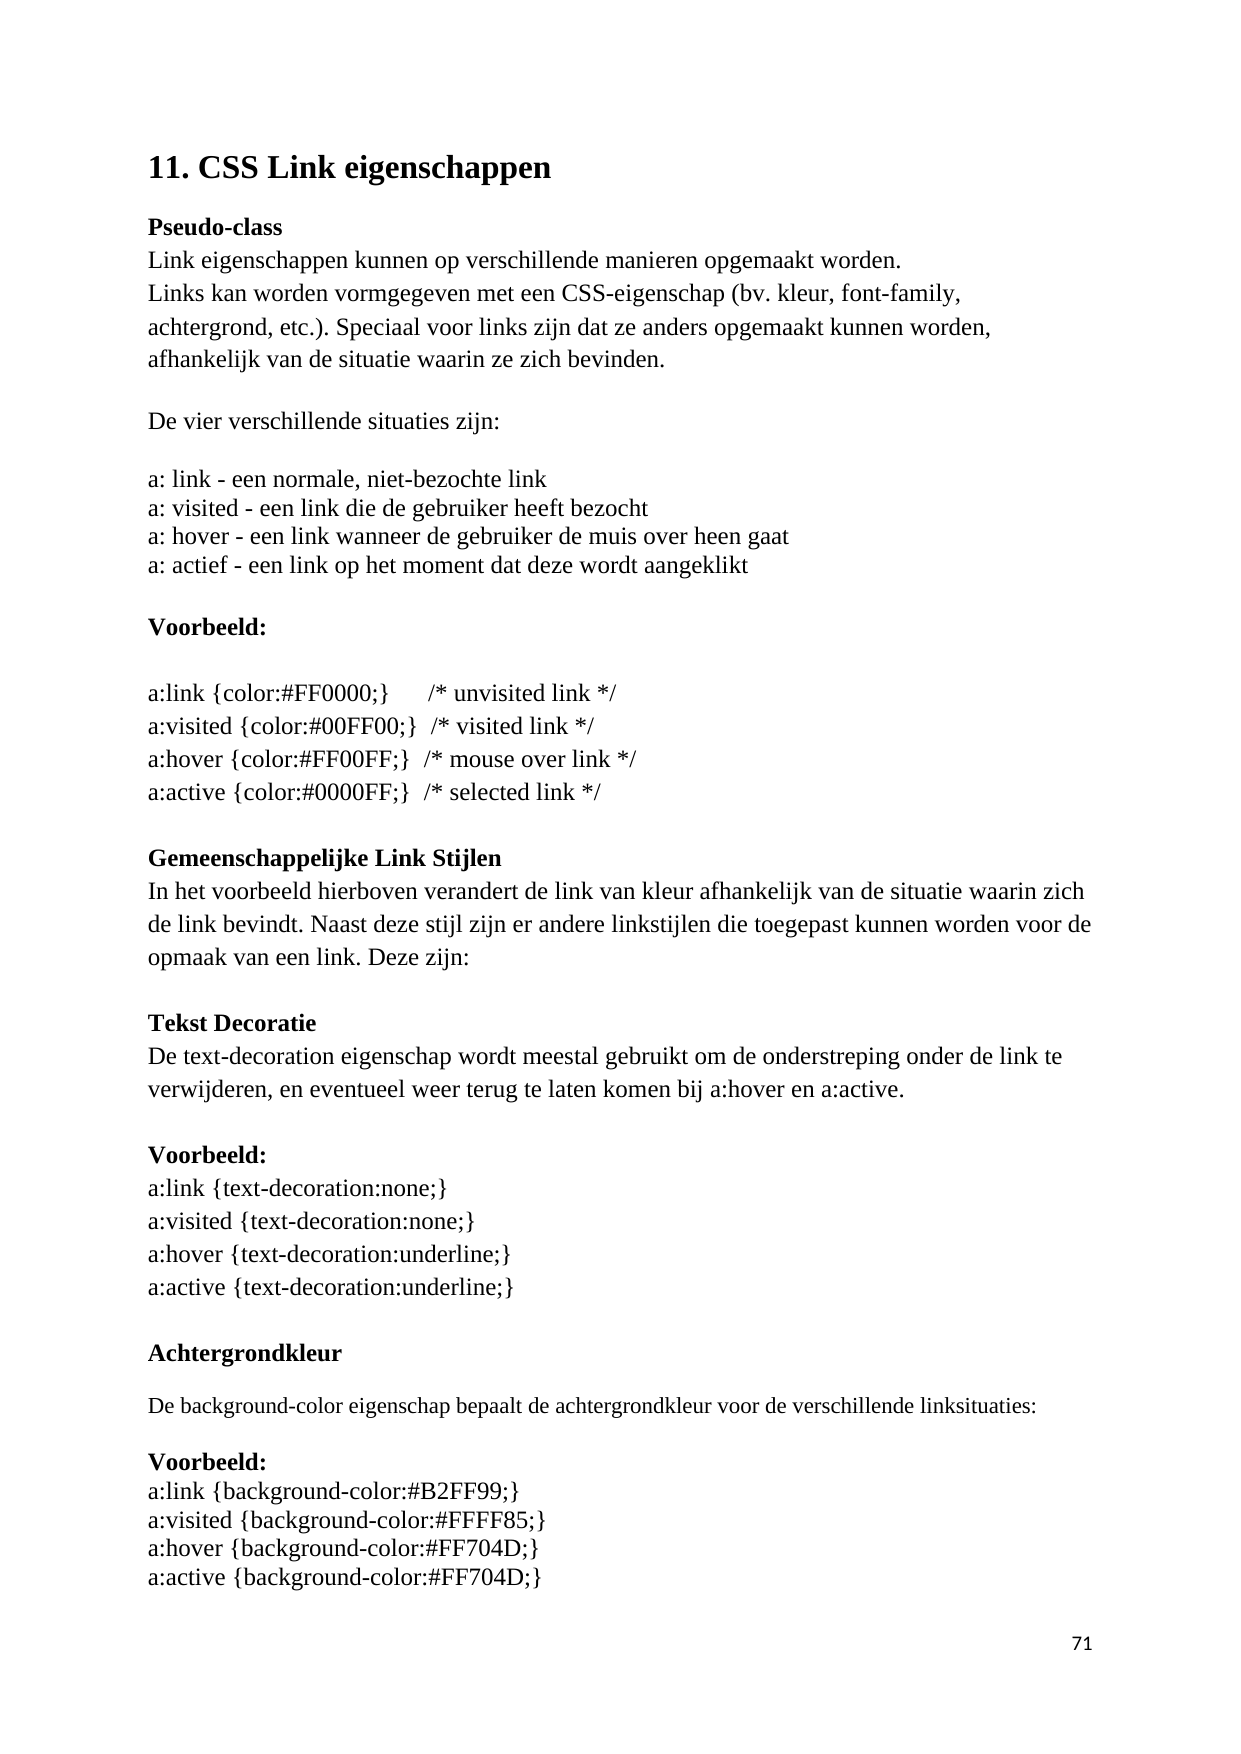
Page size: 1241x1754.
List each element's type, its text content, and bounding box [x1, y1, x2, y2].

text a:link {text-decoration:none;} a:visited {text-decoration:none;} a:hover {text-decoration:underline;} a:active {text-decoration:underline;} [148, 1173, 1093, 1301]
text De background-color eigenschap bepaalt de achtergrondkleur voor de verschillende linksituaties: [148, 1392, 1093, 1418]
text De vier verschillende situaties zijn: [148, 406, 1093, 435]
text Achtergrondkleur [148, 1338, 1093, 1367]
text Link eigenschappen kunnen op verschillende manieren opgemaakt worden. [148, 246, 1093, 274]
text Voorbeeld: [148, 1447, 1093, 1476]
text a:link {color:#FF0000;} /* unvisited link */ a:visited {color:#00FF00;} /* visited link */ a:hover {color:#FF00FF;} /* mouse over link */ a:active {color:#0000FF;} /* selected link */ [148, 678, 1093, 806]
text Gemeenschappelijke Link Stijlen [148, 810, 1093, 872]
text a: visited - een link die de gebruiker heeft bezocht [148, 493, 1093, 521]
text a: hover - een link wanneer de gebruiker de muis over heen gaat [148, 521, 1093, 550]
text a: link - een normale, niet-bezochte link [148, 464, 1093, 493]
text Pseudo-class [148, 212, 1093, 241]
text Voorbeeld: [148, 1140, 1093, 1169]
text Voorbeeld: [148, 612, 1093, 641]
text a: actief - een link op het moment dat deze wordt aangeklikt [148, 550, 1093, 579]
text De text-decoration eigenschap wordt meestal gebruikt om de onderstreping onder de link te verwijderen, en eventueel weer terug te laten komen bij a:hover en a:active. [148, 1041, 1093, 1103]
text a:link {background-color:#B2FF99;} a:visited {background-color:#FFFF85;} a:hover {background-color:#FF704D;} a:active {background-color:#FF704D;} [148, 1476, 1093, 1591]
text In het voorbeeld hierboven verandert de link van kleur afhankelijk van de situatie waarin zich de link bevindt. Naast deze stijl zijn er andere linkstijlen die toegepast kunnen worden voor de opmaak van een link. Deze zijn: [148, 876, 1093, 971]
subtitle 11. CSS Link eigenschappen [148, 148, 1093, 186]
text Links kan worden vormgegeven met een CSS-eigenschap (bv. kleur, font-family, achtergrond, etc.). Speciaal voor links zijn dat ze anders opgemaakt kunnen worden, afhankelijk van de situatie waarin ze zich bevinden. [148, 278, 1093, 373]
text Tekst Decoratie [148, 1008, 1093, 1037]
